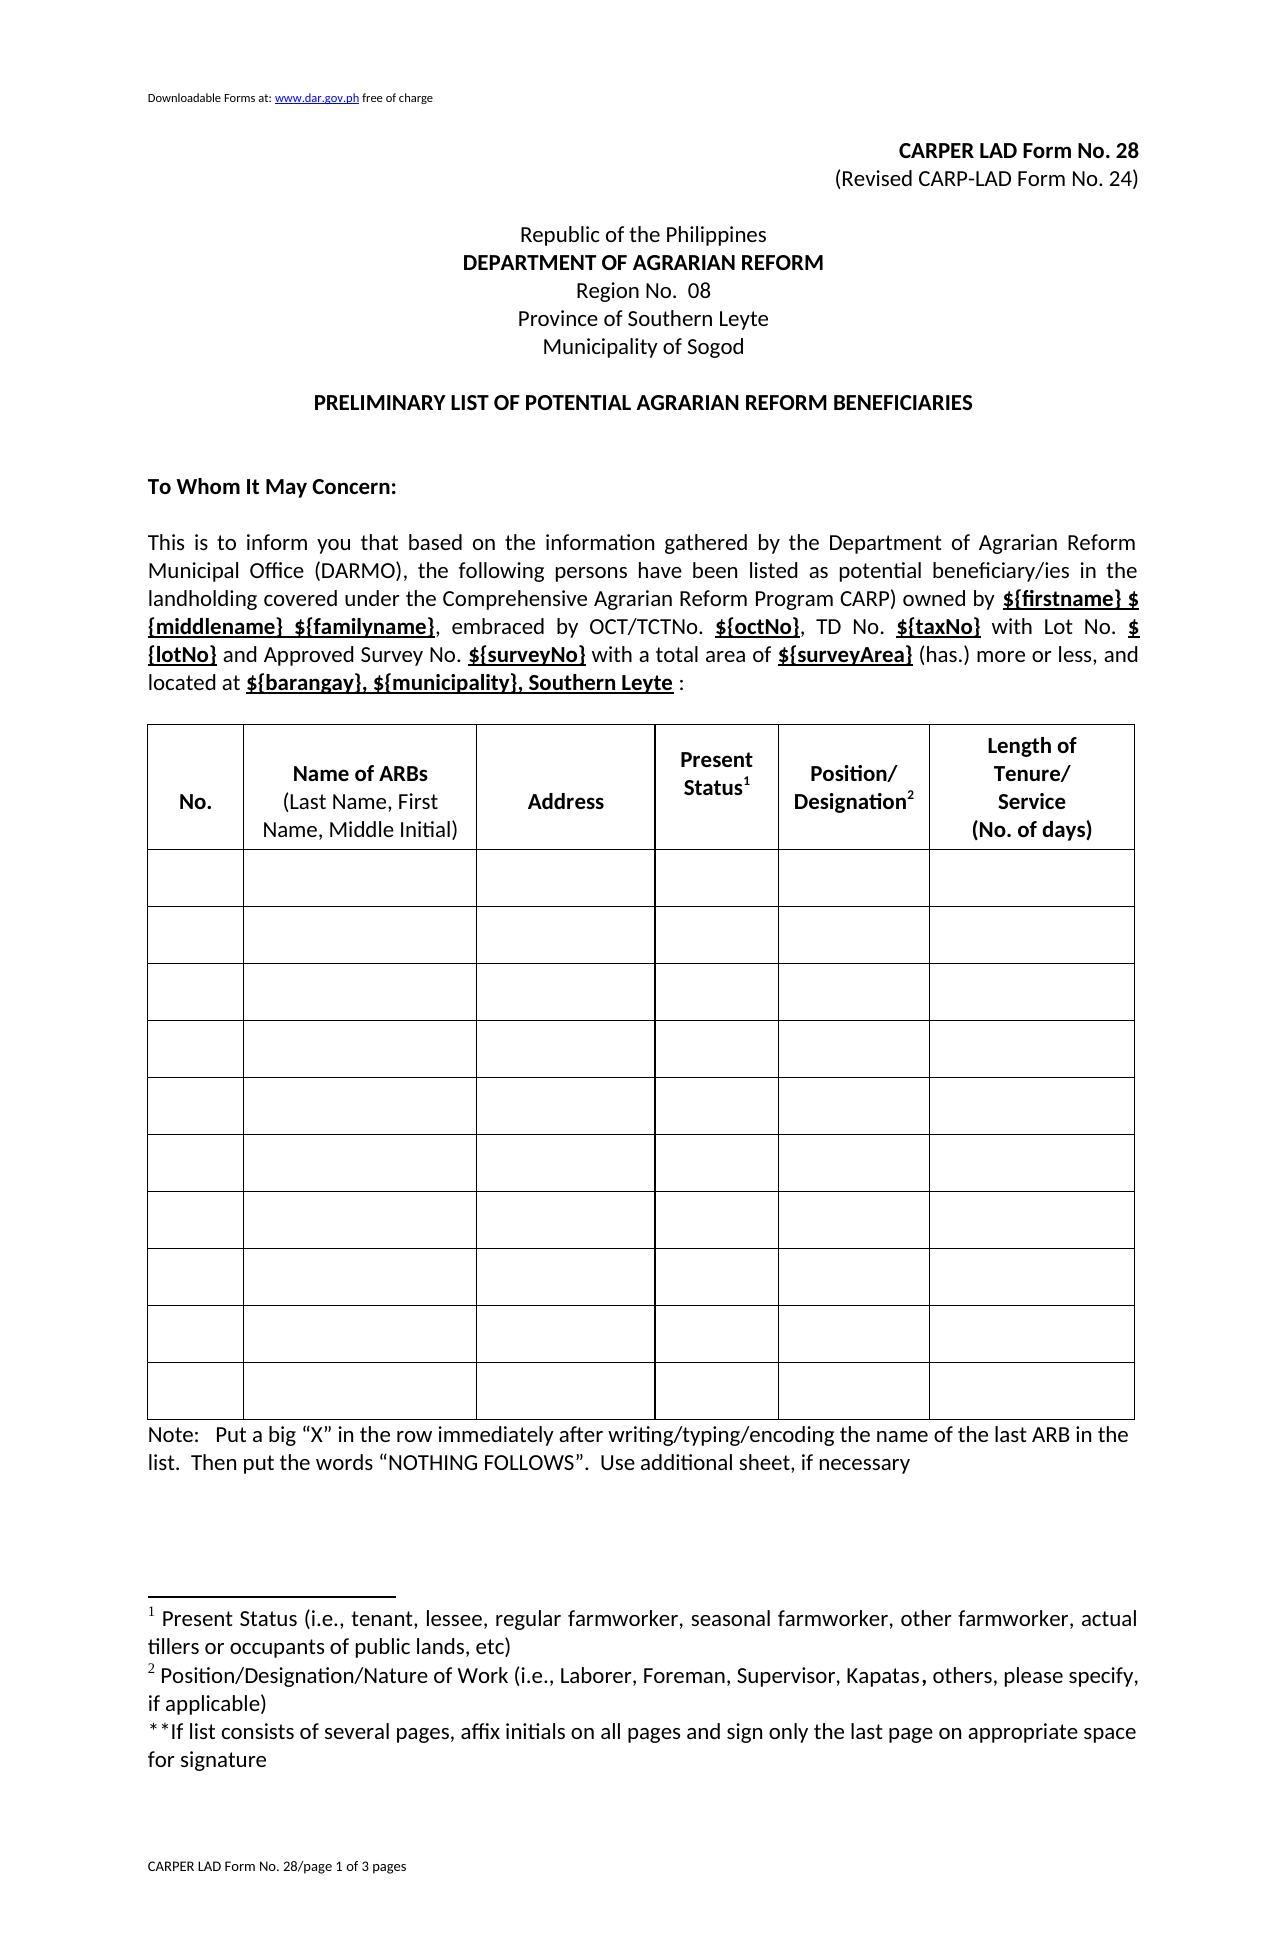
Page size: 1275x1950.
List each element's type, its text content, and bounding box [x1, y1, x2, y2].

table_cell [148, 1192, 243, 1248]
table_cell [148, 1021, 243, 1077]
table_cell [779, 907, 929, 963]
table_cell [656, 1192, 778, 1248]
table_cell [244, 1192, 476, 1248]
table_cell [656, 964, 778, 1020]
table_cell [779, 1306, 929, 1362]
table_cell [656, 1078, 778, 1134]
table_cell [244, 964, 476, 1020]
table_cell [930, 1306, 1134, 1362]
text Province of Southern Leyte [148, 304, 1139, 332]
table_cell [930, 1021, 1134, 1077]
text Republic of the Philippines [148, 220, 1139, 248]
table_cell [779, 1135, 929, 1191]
table_cell [656, 1306, 778, 1362]
table_cell [244, 1078, 476, 1134]
table_cell [148, 1135, 243, 1191]
table_cell [779, 850, 929, 906]
table_cell [477, 907, 654, 963]
text DEPARTMENT OF AGRARIAN REFORM [148, 248, 1139, 276]
text This is to inform you that based on the information gathered by the Department of Agrarian Reform Municipal Office (DARMO), the following persons have been listed as potential beneficiary/ies in the landholding covered under the Comprehensive Agrarian Reform Program CARP) owned by ${firstname} ${middlename} ${familyname}, embraced by OCT/TCTNo. ${octNo}, TD No. ${taxNo} with Lot No. ${lotNo} and Approved Survey No. ${surveyNo} with a total area of ${surveyArea} (has.) more or less, and located at ${barangay}, ${municipality}, Southern Leyte : [148, 528, 1139, 696]
text Municipality of Sogod [148, 332, 1139, 360]
table_cell [244, 1135, 476, 1191]
table_cell [477, 850, 654, 906]
table_cell [656, 1135, 778, 1191]
table_header Name of ARBs (Last Name, First Name, Middle Initial) [244, 725, 476, 848]
table_cell [477, 1021, 654, 1077]
table_cell [779, 1021, 929, 1077]
table_cell [244, 1249, 476, 1305]
table_cell [148, 907, 243, 963]
table_cell [244, 907, 476, 963]
text PRELIMINARY LIST OF POTENTIAL AGRARIAN REFORM BENEFICIARIES [148, 388, 1139, 416]
table_cell [779, 1078, 929, 1134]
table_cell [477, 1306, 654, 1362]
table_header No. [148, 725, 243, 848]
table_header Length of Tenure/ Service (No. of days) [930, 725, 1134, 848]
table_header Position/ Designation [779, 725, 929, 848]
text CARPER LAD Form No. 28 [148, 136, 1139, 164]
table_cell [656, 1021, 778, 1077]
text (Revised CARP-LAD Form No. 24) [148, 164, 1139, 192]
table_cell [148, 1078, 243, 1134]
table_cell [244, 1363, 476, 1419]
table_cell [656, 1363, 778, 1419]
table_cell [477, 1192, 654, 1248]
table_cell [930, 850, 1134, 906]
table_cell [779, 1249, 929, 1305]
table_cell [244, 1021, 476, 1077]
table_cell [244, 850, 476, 906]
table_cell [930, 1192, 1134, 1248]
table_cell [930, 1135, 1134, 1191]
table_cell [477, 1135, 654, 1191]
table_cell [656, 907, 778, 963]
table_cell [930, 964, 1134, 1020]
table_cell [779, 964, 929, 1020]
table_cell [930, 907, 1134, 963]
table_cell [930, 1249, 1134, 1305]
table_cell [656, 1249, 778, 1305]
table_cell [244, 1306, 476, 1362]
table_cell [148, 1306, 243, 1362]
table_cell [656, 850, 778, 906]
table_cell [477, 964, 654, 1020]
table_cell [930, 1363, 1134, 1419]
text To Whom It May Concern: [148, 472, 1139, 500]
table_header Address [477, 725, 654, 848]
table_cell [930, 1078, 1134, 1134]
table_cell [779, 1363, 929, 1419]
table_cell [779, 1192, 929, 1248]
table_cell [148, 1249, 243, 1305]
text Note: Put a big “X” in the row immediately after writing/typing/encoding the name of the last ARB in the list. Then put the words “NOTHING FOLLOWS”. Use additional sheet, if necessary [148, 1420, 1139, 1476]
table_cell [477, 1249, 654, 1305]
table_cell [148, 850, 243, 906]
table_cell [148, 964, 243, 1020]
table_header Present Status [656, 725, 778, 848]
text Region No. 08 [148, 276, 1139, 304]
table_cell [477, 1078, 654, 1134]
table_cell [477, 1363, 654, 1419]
table_cell [148, 1363, 243, 1419]
